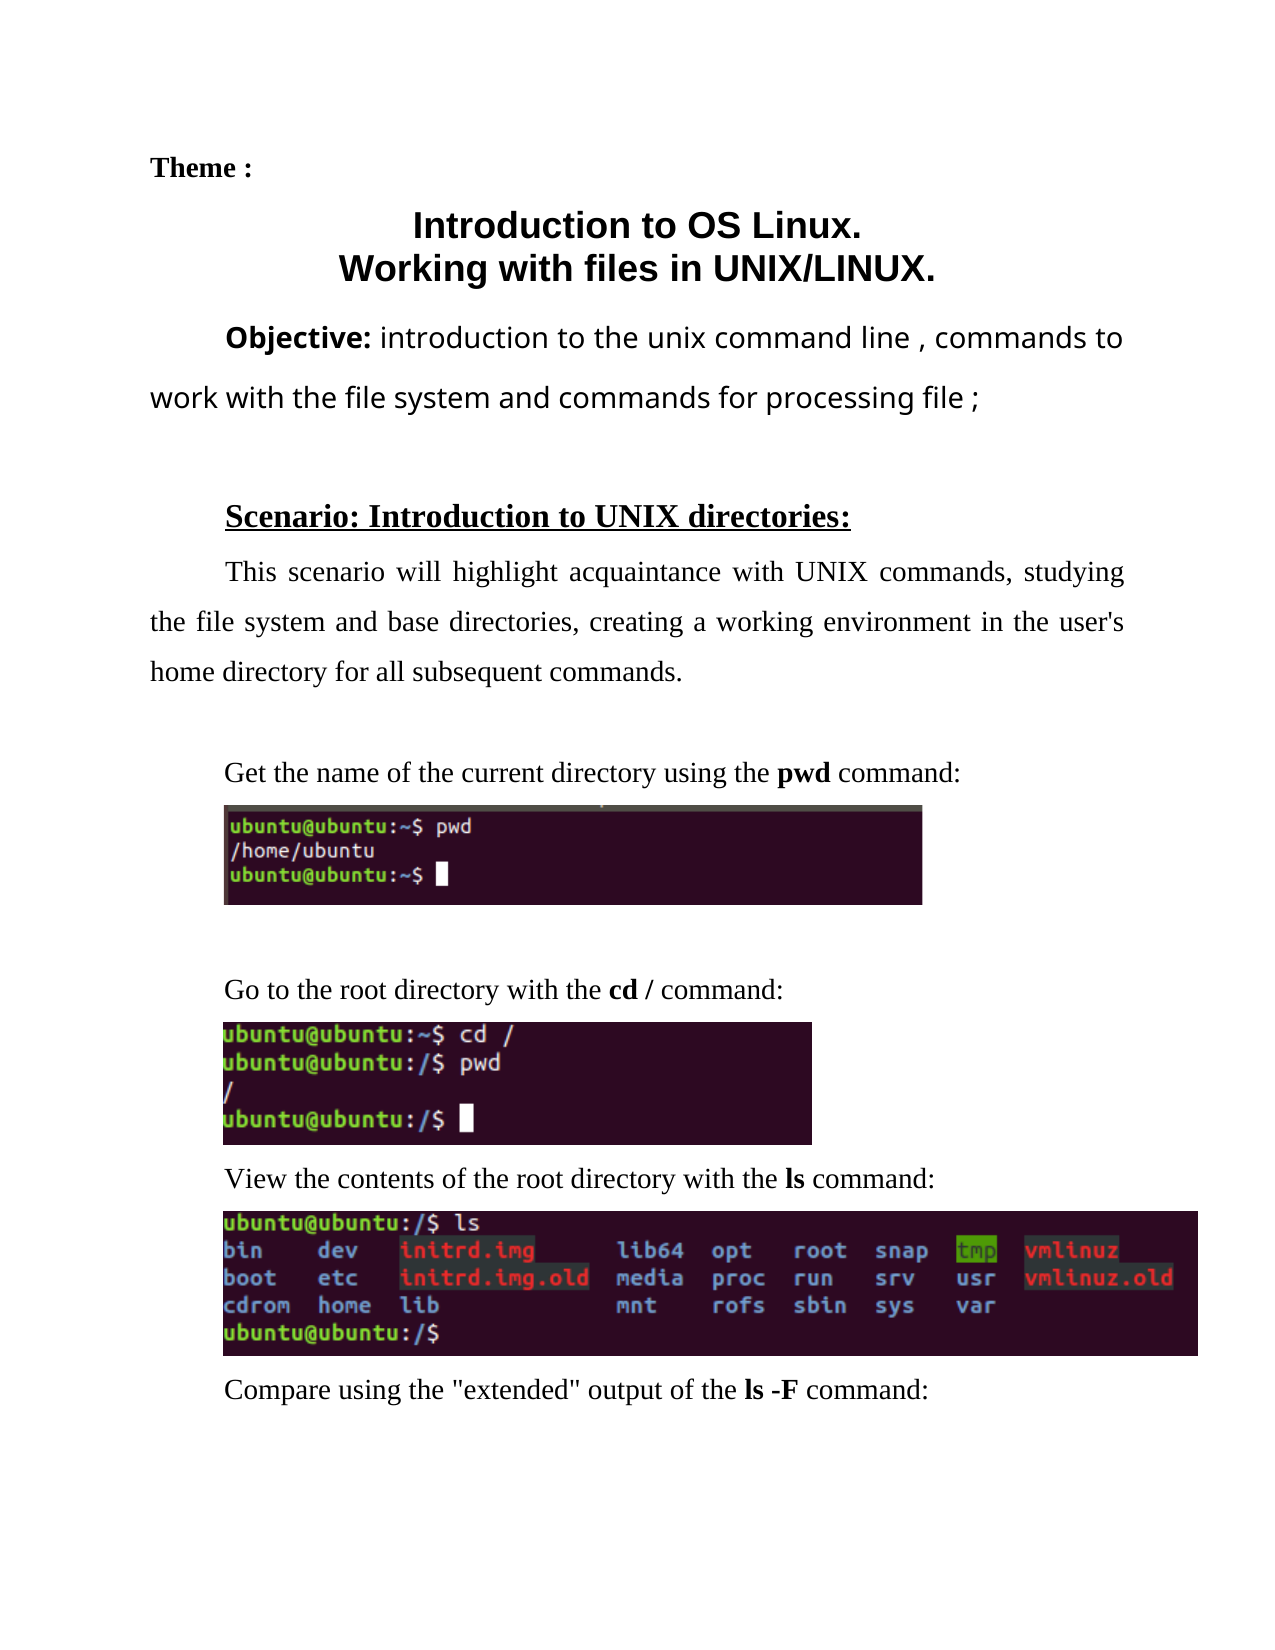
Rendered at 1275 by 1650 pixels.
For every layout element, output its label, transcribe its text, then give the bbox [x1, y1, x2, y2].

text Objective: introduction to the unix command line , commands to work with the file system and commands for processing file ; [150, 318, 1125, 417]
picture [223, 1211, 1198, 1356]
text View the contents of the root directory with the ls command: [150, 1161, 1125, 1194]
text Compare using the "extended" output of the ls -F command: [150, 1372, 1125, 1406]
picture [223, 1022, 812, 1145]
text Scenario: Introduction to UNIX directories: [150, 496, 1125, 534]
text Go to the root directory with the cd / command: [150, 972, 1125, 1006]
text Get the name of the current directory using the pwd command: [150, 755, 1125, 788]
text This scenario will highlight acquaintance with UNIX commands, studying the file system and base directories, creating a working environment in the user's home directory for all subsequent commands. [150, 554, 1125, 688]
text Theme : [150, 150, 1125, 183]
text Introduction to OS Linux. [150, 203, 1125, 246]
picture [223, 805, 923, 905]
text Working with files in UNIX/LINUX. [150, 246, 1125, 289]
